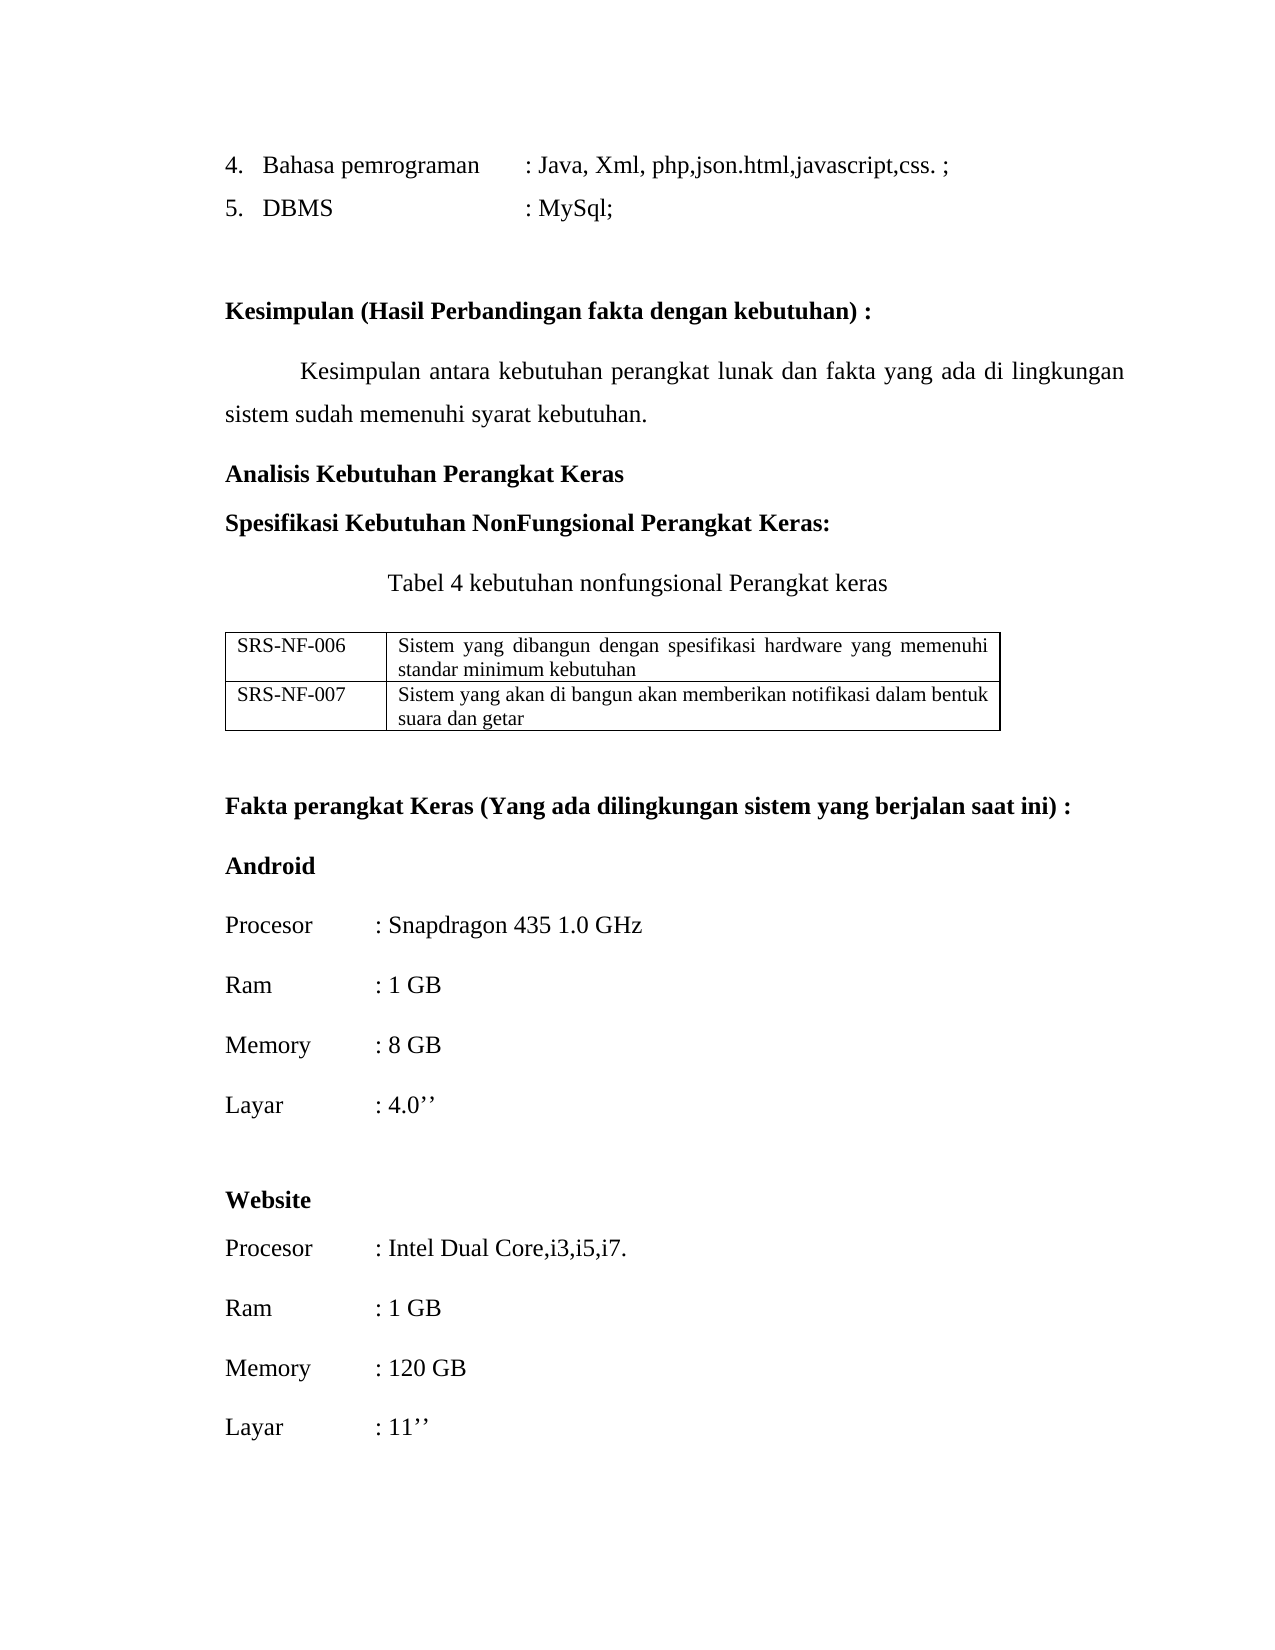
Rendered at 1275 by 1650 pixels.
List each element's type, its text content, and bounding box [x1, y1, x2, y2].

text Spesifikasi Kebutuhan NonFungsional Perangkat Keras: [225, 508, 1125, 537]
text Website [150, 1185, 1125, 1214]
text Fakta perangkat Keras (Yang ada dilingkungan sistem yang berjalan saat ini) : [225, 791, 1125, 820]
text Kesimpulan antara kebutuhan perangkat lunak dan fakta yang ada di lingkungan sistem sudah memenuhi syarat kebutuhan. [225, 356, 1125, 428]
table_header SRS-NF-006 [226, 633, 386, 681]
text Ram : 1 GB [225, 1293, 1125, 1322]
table_cell SRS-NF-007 [226, 682, 386, 730]
text Ram : 1 GB [225, 970, 1125, 999]
subtitle Analisis Kebutuhan Perangkat Keras [225, 459, 1125, 487]
text Kesimpulan (Hasil Perbandingan fakta dengan kebutuhan) : [150, 296, 1125, 325]
text Android [225, 851, 1125, 879]
text Procesor : Snapdragon 435 1.0 GHz [225, 911, 1125, 939]
text Layar : 4.0’’ [150, 1090, 1125, 1119]
text Layar : 11’’ [150, 1412, 1125, 1441]
text Memory : 120 GB [225, 1353, 1125, 1381]
text Procesor : Intel Dual Core,i3,i5,i7. [225, 1233, 1125, 1262]
list DBMS : MySql; [225, 193, 1125, 222]
table_header Sistem yang dibangun dengan spesifikasi hardware yang memenuhi standar minimum kebutuhan [387, 633, 999, 681]
table_cell Sistem yang akan di bangun akan memberikan notifikasi dalam bentuk suara dan getar [387, 682, 999, 730]
text Memory : 8 GB [225, 1030, 1125, 1059]
list Bahasa pemrograman : Java, Xml, php,json.html,javascript,css. ; [225, 150, 1125, 179]
